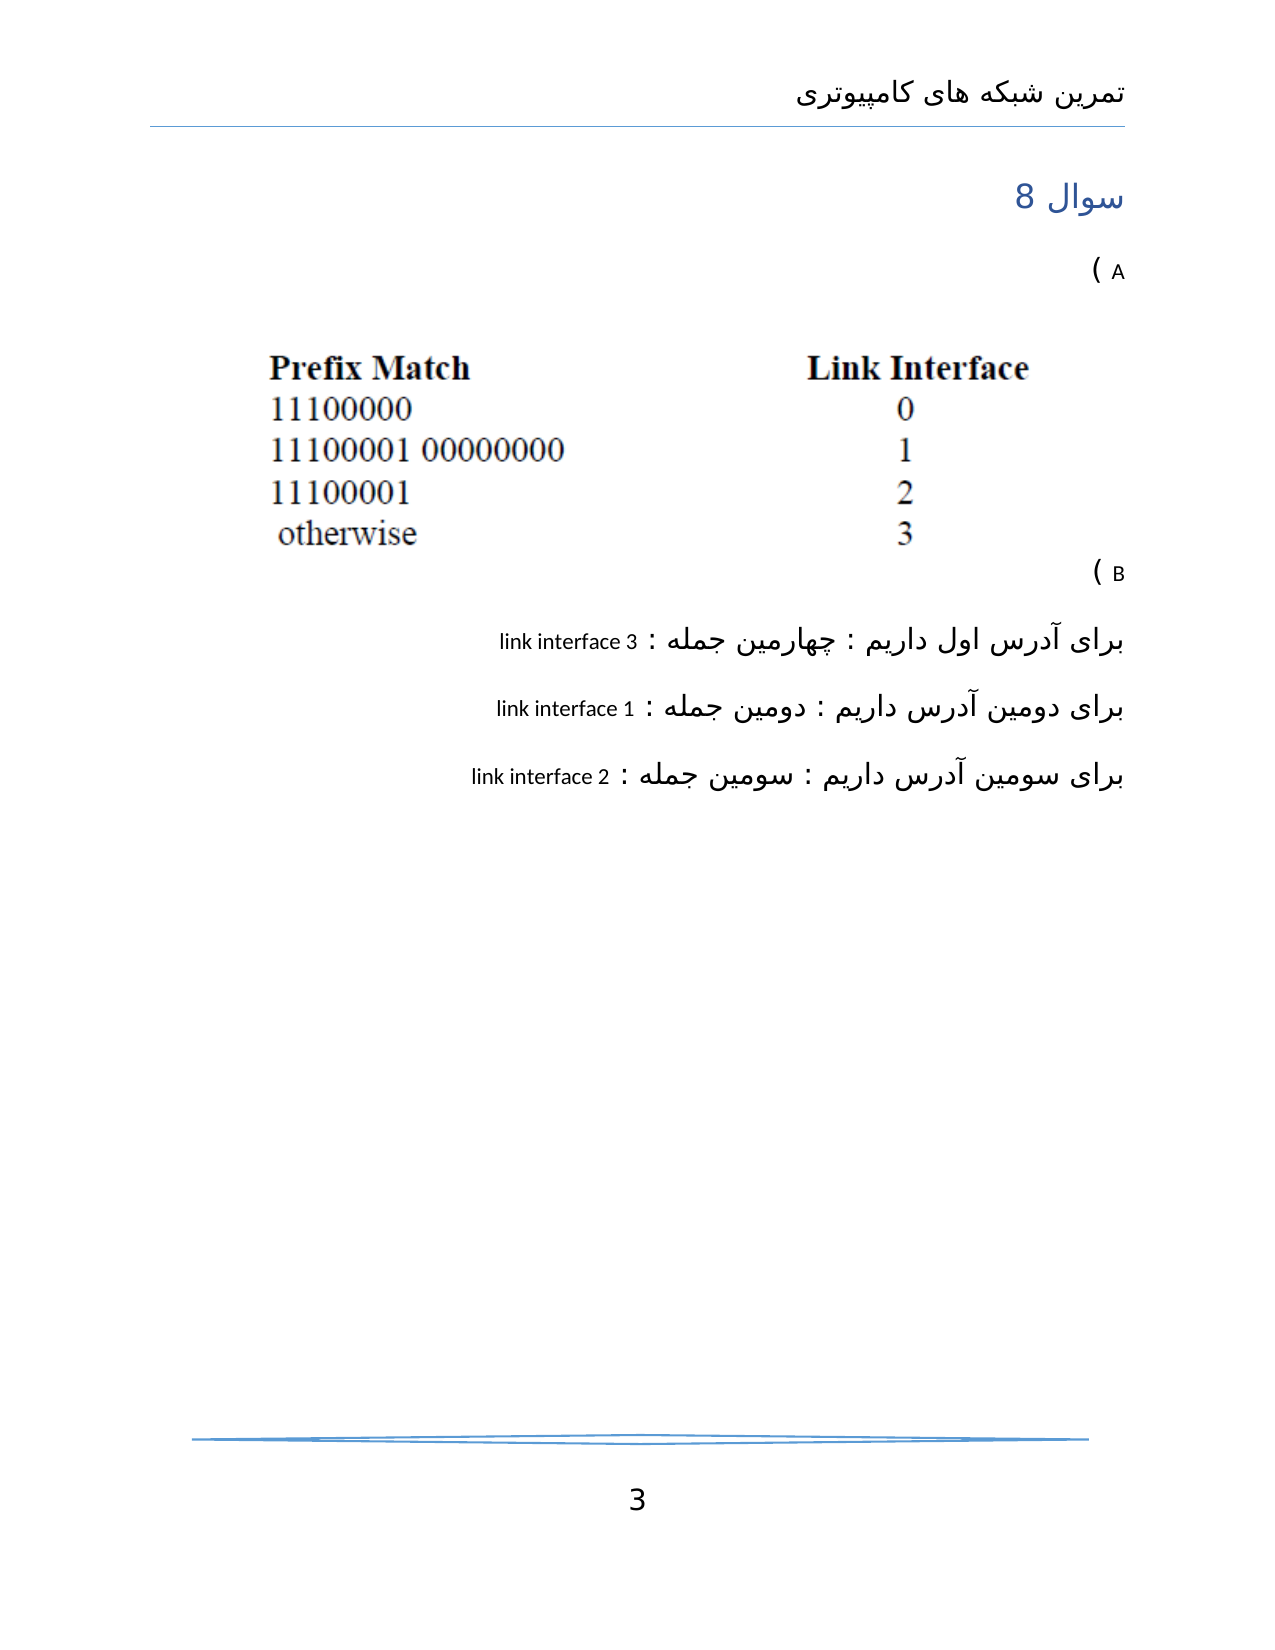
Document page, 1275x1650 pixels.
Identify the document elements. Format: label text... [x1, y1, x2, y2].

text A ) [150, 252, 1125, 286]
text برای سومین آدرس داریم : سومین جمله : link interface 2 [150, 757, 1125, 791]
picture [221, 321, 1050, 559]
text سوال 8 [150, 177, 1125, 216]
text B ) [150, 554, 1125, 588]
text برای دومین آدرس داریم : دومین جمله : link interface 1 [150, 689, 1125, 723]
text برای آدرس اول داریم : چهارمین جمله : link interface 3 [150, 622, 1125, 656]
